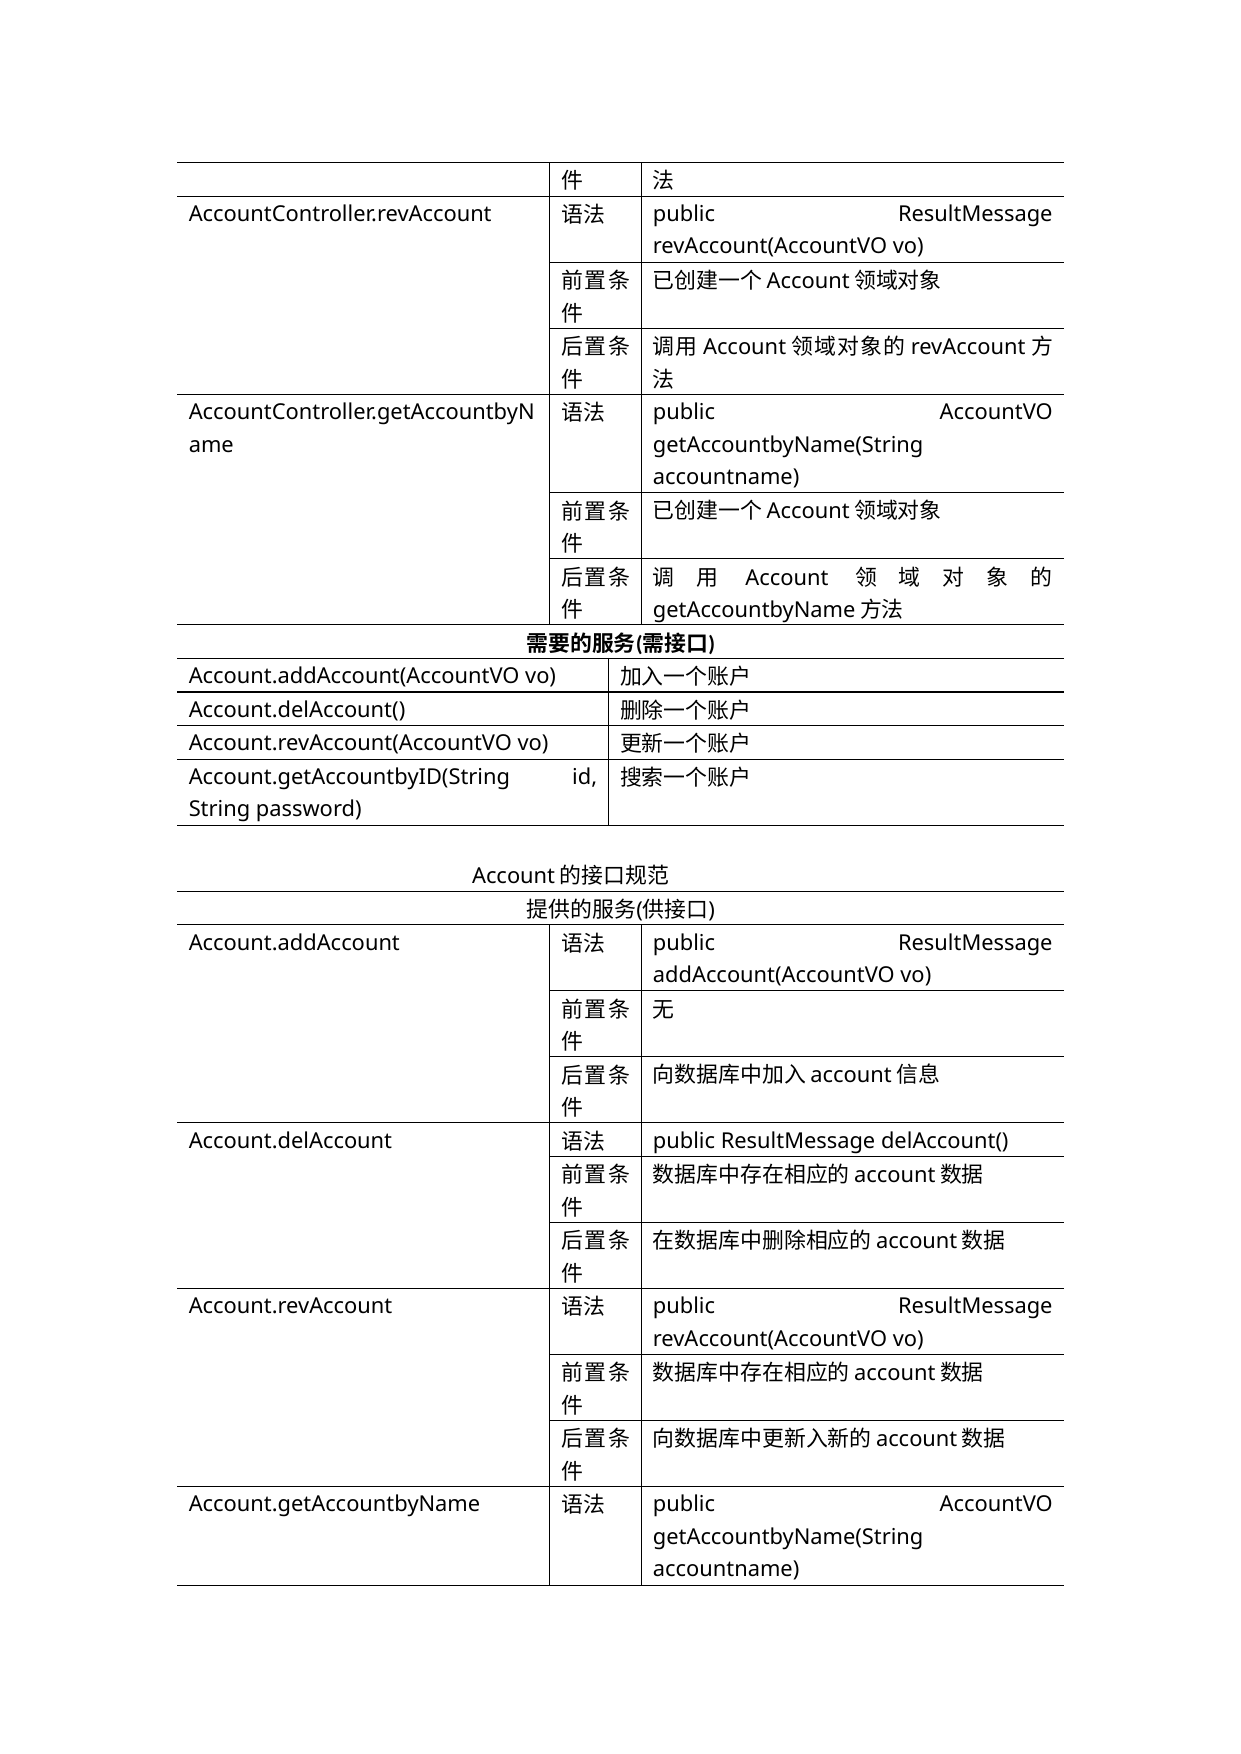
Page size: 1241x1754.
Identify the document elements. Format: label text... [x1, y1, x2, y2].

table_cell 语法 [550, 395, 641, 492]
table_cell 前置条件 [550, 263, 641, 328]
table_cell Account.getAccountbyID(String id, String password) [177, 760, 608, 824]
table_cell 后置条件 [550, 163, 641, 196]
table_cell 后置条件 [550, 329, 641, 394]
table_cell 前置条件 [550, 991, 641, 1056]
table_cell 无 [642, 991, 1064, 1056]
table_cell 搜索一个账户 [609, 760, 1064, 824]
table_cell 后置条件 [550, 1223, 641, 1288]
table_cell 更新一个账户 [609, 726, 1064, 758]
table_cell 数据库中存在相应的account数据 [642, 1355, 1064, 1420]
table_cell 语法 [550, 1289, 641, 1354]
table_cell 加入一个账户 [609, 659, 1064, 691]
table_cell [177, 1487, 549, 1584]
table_cell 后置条件 [550, 1057, 641, 1122]
table_cell 前置条件 [550, 493, 641, 558]
table_cell 调用Account领域对象的getAccountbyName方法 [642, 559, 1064, 624]
table_cell 调用Account领域对象的revAccount方法 [642, 329, 1064, 394]
table_cell Account.delAccount [177, 1123, 549, 1288]
table_cell 已创建一个Account领域对象 [642, 263, 1064, 328]
table_cell Account.revAccount(AccountVO vo) [177, 726, 608, 758]
table_cell Account.revAccount [177, 1289, 549, 1486]
table_cell public ResultMessage delAccount() [642, 1123, 1064, 1156]
table_cell Account.addAccount [177, 925, 549, 1122]
table_cell 在数据库中删除相应的account数据 [642, 1223, 1064, 1288]
table_cell public ResultMessage revAccount(AccountVO vo) [642, 197, 1064, 262]
table_cell public ResultMessage addAccount(AccountVO vo) [642, 925, 1064, 990]
table_cell 向数据库中更新入新的account数据 [642, 1421, 1064, 1486]
table_cell 语法 [550, 1487, 641, 1584]
table_cell 后置条件 [550, 559, 641, 624]
table_cell AccountController.getAccountbyName [177, 395, 549, 624]
table_cell public ResultMessage revAccount(AccountVO vo) [642, 1289, 1064, 1354]
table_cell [642, 163, 1064, 196]
table_cell AccountController.revAccount [177, 197, 549, 394]
table_cell 前置条件 [550, 1157, 641, 1222]
table_cell Account.addAccount(AccountVO vo) [177, 659, 608, 691]
table_cell 后置条件 [550, 1421, 641, 1486]
table_cell 需要的服务(需接口) [177, 625, 1064, 658]
table_cell Account.delAccount() [177, 693, 608, 725]
table_cell 语法 [550, 925, 641, 990]
table_cell 语法 [550, 197, 641, 262]
table_header 提供的服务(供接口) [177, 892, 1064, 924]
table_cell 数据库中存在相应的account数据 [642, 1157, 1064, 1222]
table_cell 删除一个账户 [609, 693, 1064, 725]
text Account的接口规范 [187, 858, 1053, 891]
table_cell public AccountVO getAccountbyName(String accountname) [642, 1487, 1064, 1584]
table_cell public AccountVO getAccountbyName(String accountname) [642, 395, 1064, 492]
table_cell 语法 [550, 1123, 641, 1156]
table_cell 向数据库中加入account信息 [642, 1057, 1064, 1122]
table_cell 前置条件 [550, 1355, 641, 1420]
table_cell 已创建一个Account领域对象 [642, 493, 1064, 558]
